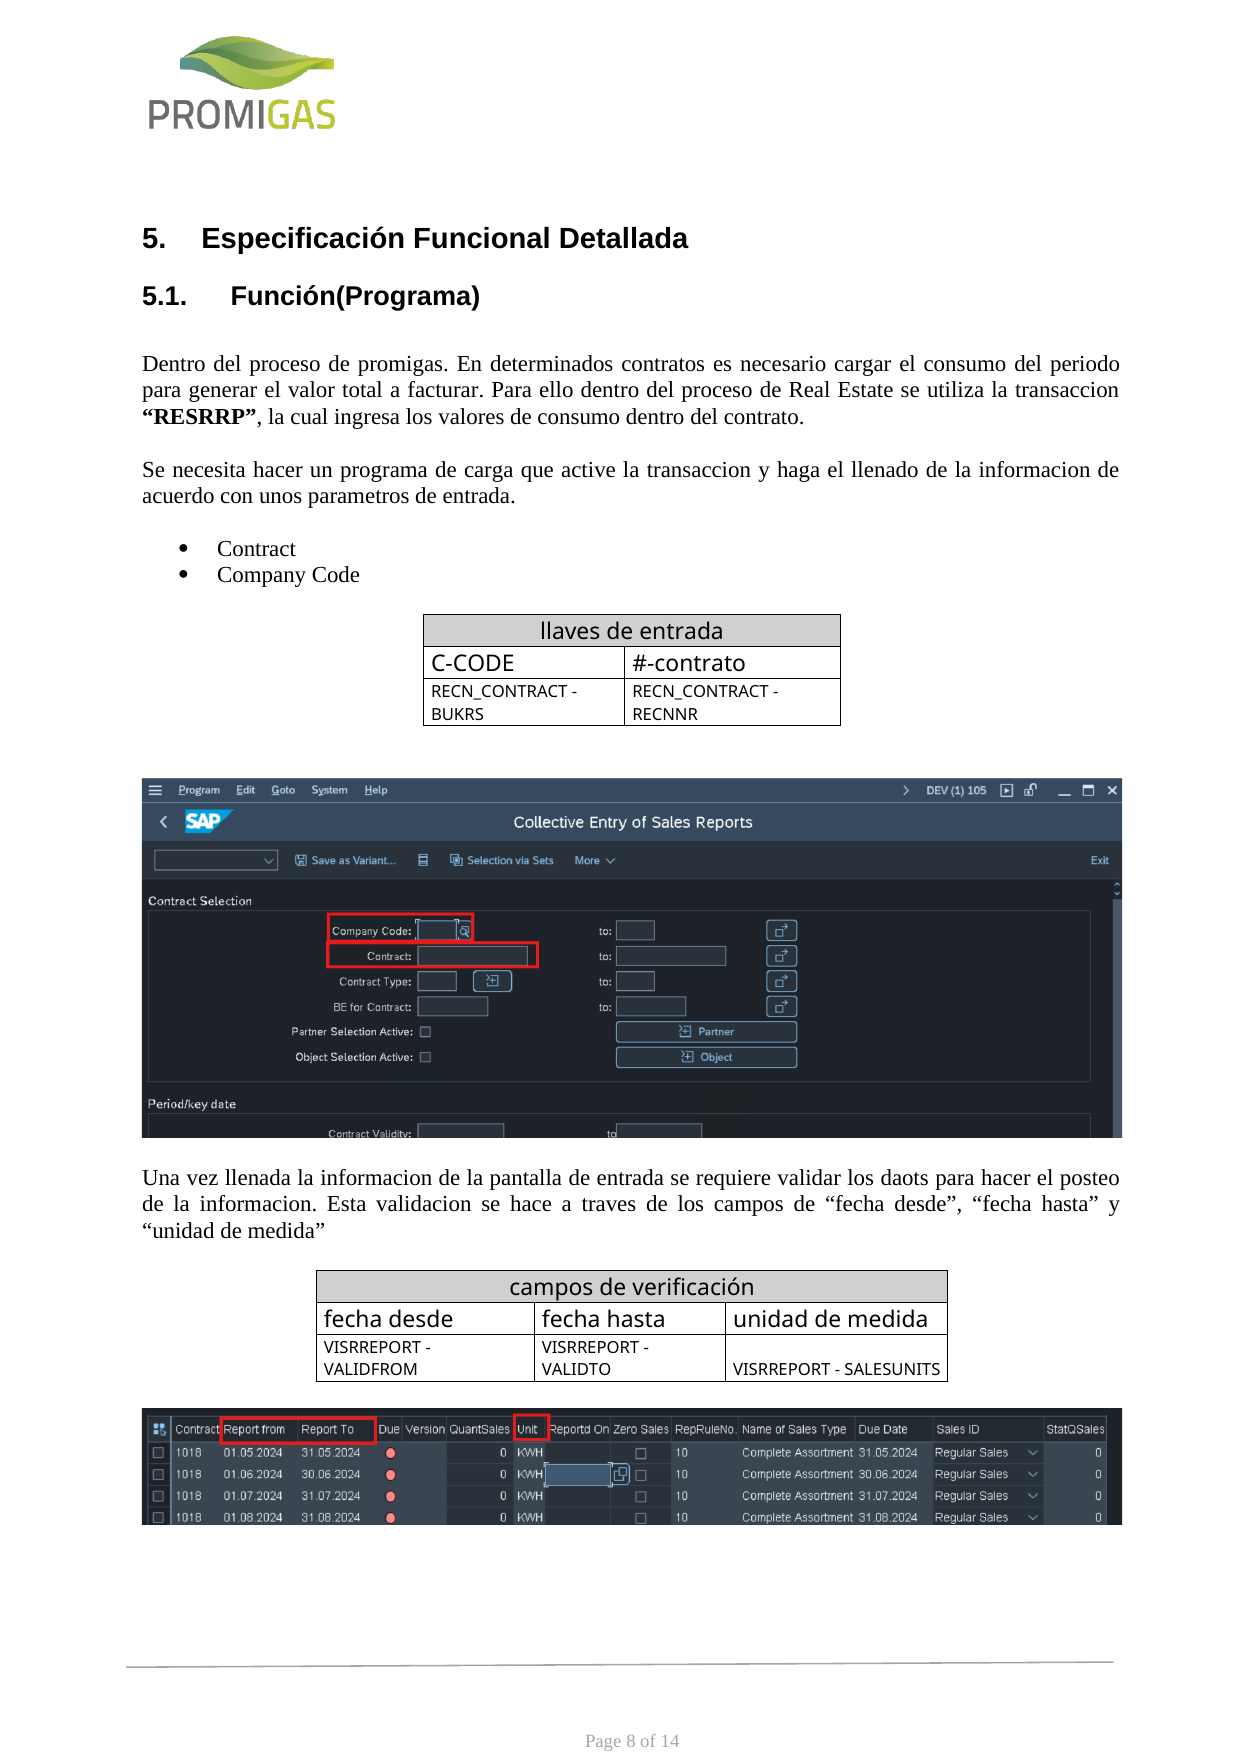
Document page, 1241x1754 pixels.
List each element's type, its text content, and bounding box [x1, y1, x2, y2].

table_cell VISRREPORT - VALIDFROM [317, 1335, 534, 1381]
table_cell unidad de medida [726, 1303, 947, 1334]
table_cell C-CODE [424, 647, 624, 678]
table_cell fecha desde [317, 1303, 534, 1334]
table_cell #-contrato [625, 647, 840, 678]
text Dentro del proceso de promigas. En determinados contratos es necesario cargar el consumo del periodo para generar el valor total a facturar. Para ello dentro del proceso de Real Estate se utiliza la transaccion “RESRRP”, la cual ingresa los valores de consumo dentro del contrato. [142, 350, 1122, 429]
list Contract [179, 535, 1122, 561]
picture [149, 36, 335, 129]
list Company Code [179, 561, 1122, 587]
subtitle Especificación Funcional Detallada [142, 222, 1122, 255]
table_cell fecha hasta [535, 1303, 725, 1334]
text Se necesita hacer un programa de carga que active la transaccion y haga el llenado de la informacion de acuerdo con unos parametros de entrada. [142, 456, 1122, 508]
picture [141, 778, 1123, 1138]
table_header llaves de entrada [424, 615, 840, 646]
picture [141, 1408, 1123, 1525]
text Una vez llenada la informacion de la pantalla de entrada se requiere validar los daots para hacer el posteo de la informacion. Esta validacion se hace a traves de los campos de “fecha desde”, “fecha hasta” y “unidad de medida” [142, 1164, 1122, 1243]
subtitle Función(Programa) [142, 280, 1122, 311]
table_cell VISRREPORT - VALIDTO [535, 1335, 725, 1381]
table_cell RECN_CONTRACT - RECNNR [625, 679, 840, 725]
table_header campos de verificación [317, 1271, 947, 1302]
table_cell VISRREPORT - SALESUNITS [726, 1335, 947, 1381]
table_cell RECN_CONTRACT - BUKRS [424, 679, 624, 725]
